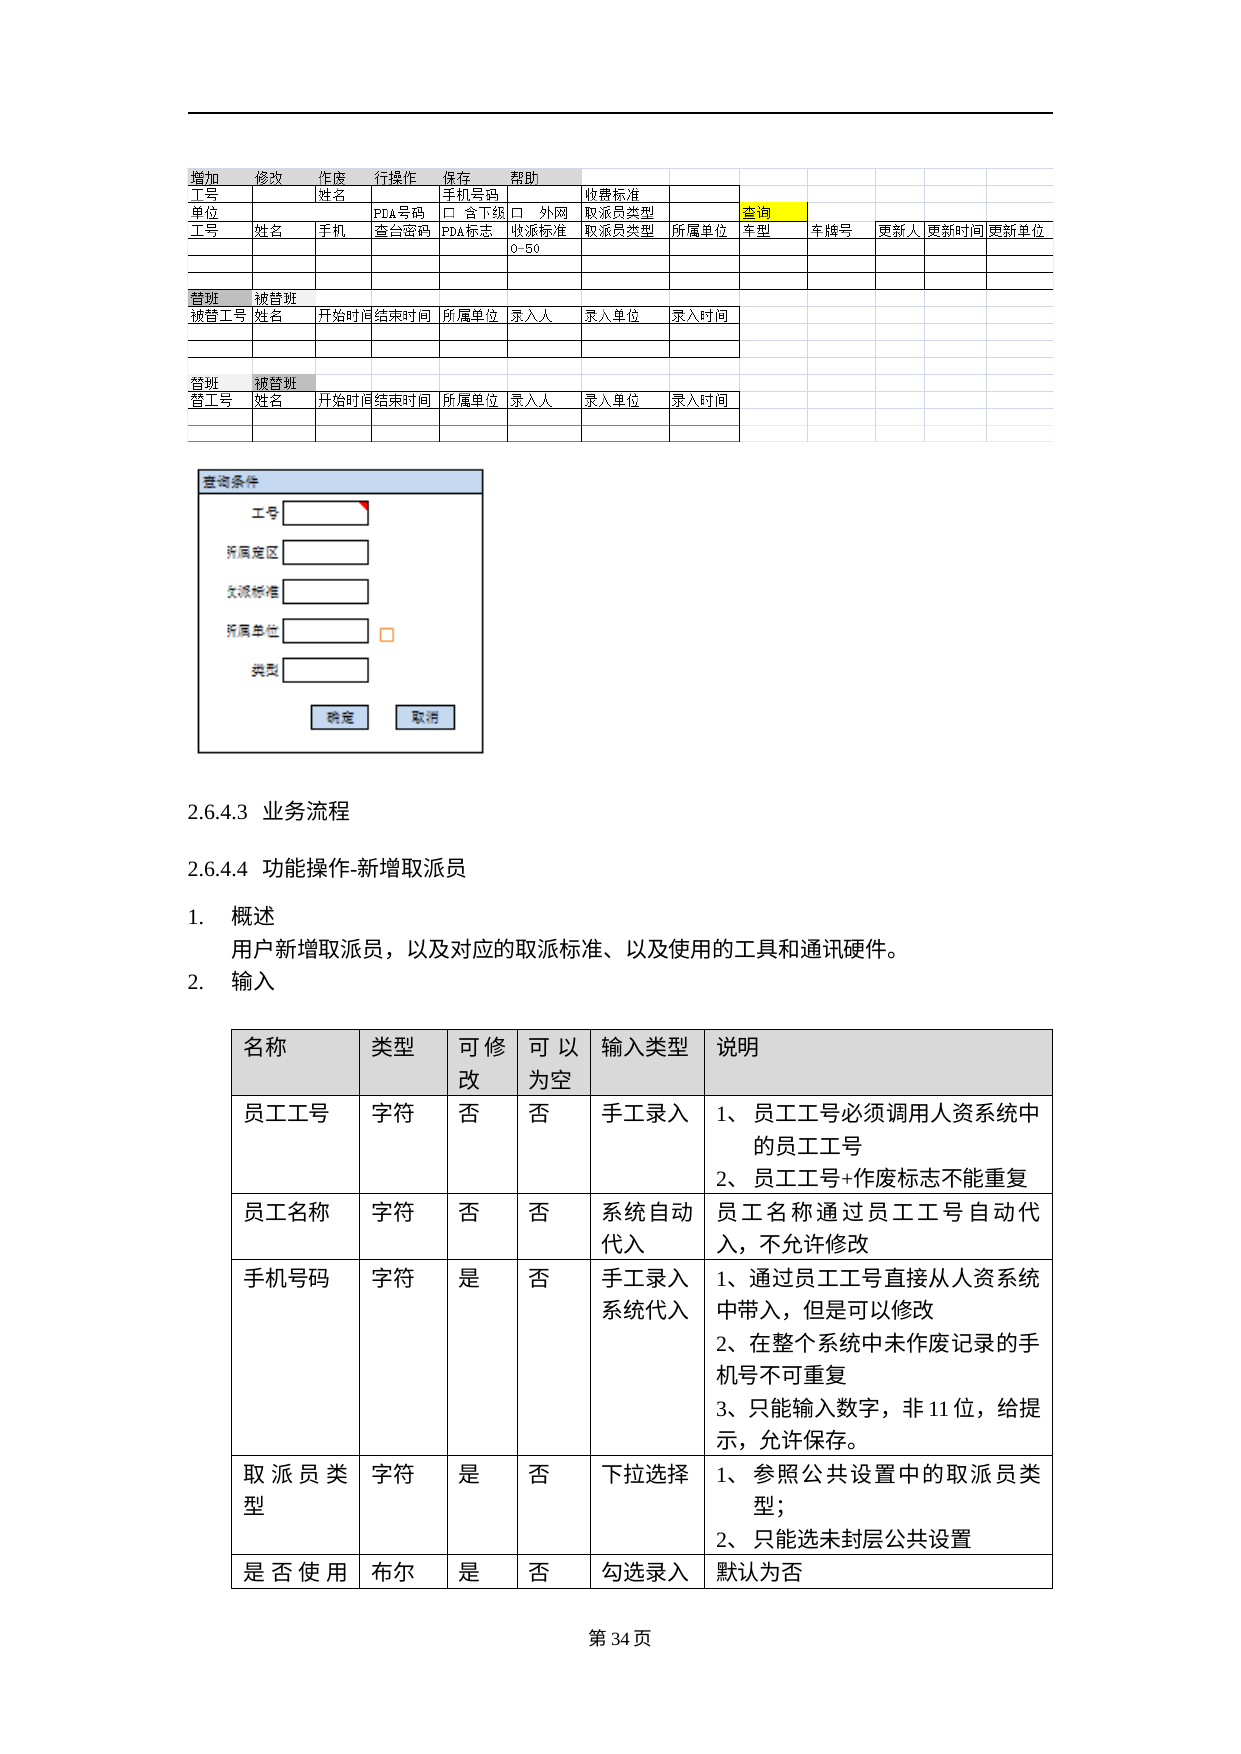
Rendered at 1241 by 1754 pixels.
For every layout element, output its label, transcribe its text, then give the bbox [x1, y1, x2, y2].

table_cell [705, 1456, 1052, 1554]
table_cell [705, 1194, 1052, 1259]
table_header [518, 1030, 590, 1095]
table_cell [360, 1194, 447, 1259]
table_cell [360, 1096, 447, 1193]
picture [187, 460, 501, 771]
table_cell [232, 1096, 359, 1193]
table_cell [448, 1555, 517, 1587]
subtitle 功能操作-新增取派员 [187, 850, 1053, 883]
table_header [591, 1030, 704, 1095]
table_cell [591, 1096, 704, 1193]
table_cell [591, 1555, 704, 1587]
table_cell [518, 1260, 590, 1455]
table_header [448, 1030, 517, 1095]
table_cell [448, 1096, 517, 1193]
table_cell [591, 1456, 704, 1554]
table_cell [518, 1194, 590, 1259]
list 概述 [187, 899, 1053, 931]
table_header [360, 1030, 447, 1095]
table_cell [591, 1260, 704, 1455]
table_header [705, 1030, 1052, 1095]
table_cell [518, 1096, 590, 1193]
text 用户新增取派员，以及对应的取派标准、以及使用的工具和通讯硬件。 [187, 931, 1053, 964]
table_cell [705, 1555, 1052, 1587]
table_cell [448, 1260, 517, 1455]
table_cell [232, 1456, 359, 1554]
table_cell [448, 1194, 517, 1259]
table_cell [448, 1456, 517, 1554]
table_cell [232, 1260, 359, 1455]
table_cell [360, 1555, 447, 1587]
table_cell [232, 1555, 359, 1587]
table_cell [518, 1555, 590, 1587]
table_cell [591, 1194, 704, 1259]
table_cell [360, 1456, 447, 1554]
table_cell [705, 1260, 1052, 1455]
subtitle 业务流程 [187, 794, 1053, 826]
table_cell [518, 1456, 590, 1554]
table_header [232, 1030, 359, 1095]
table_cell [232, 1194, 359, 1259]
picture [187, 168, 1054, 442]
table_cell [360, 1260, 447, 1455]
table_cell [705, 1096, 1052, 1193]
list 输入 [187, 964, 1053, 996]
